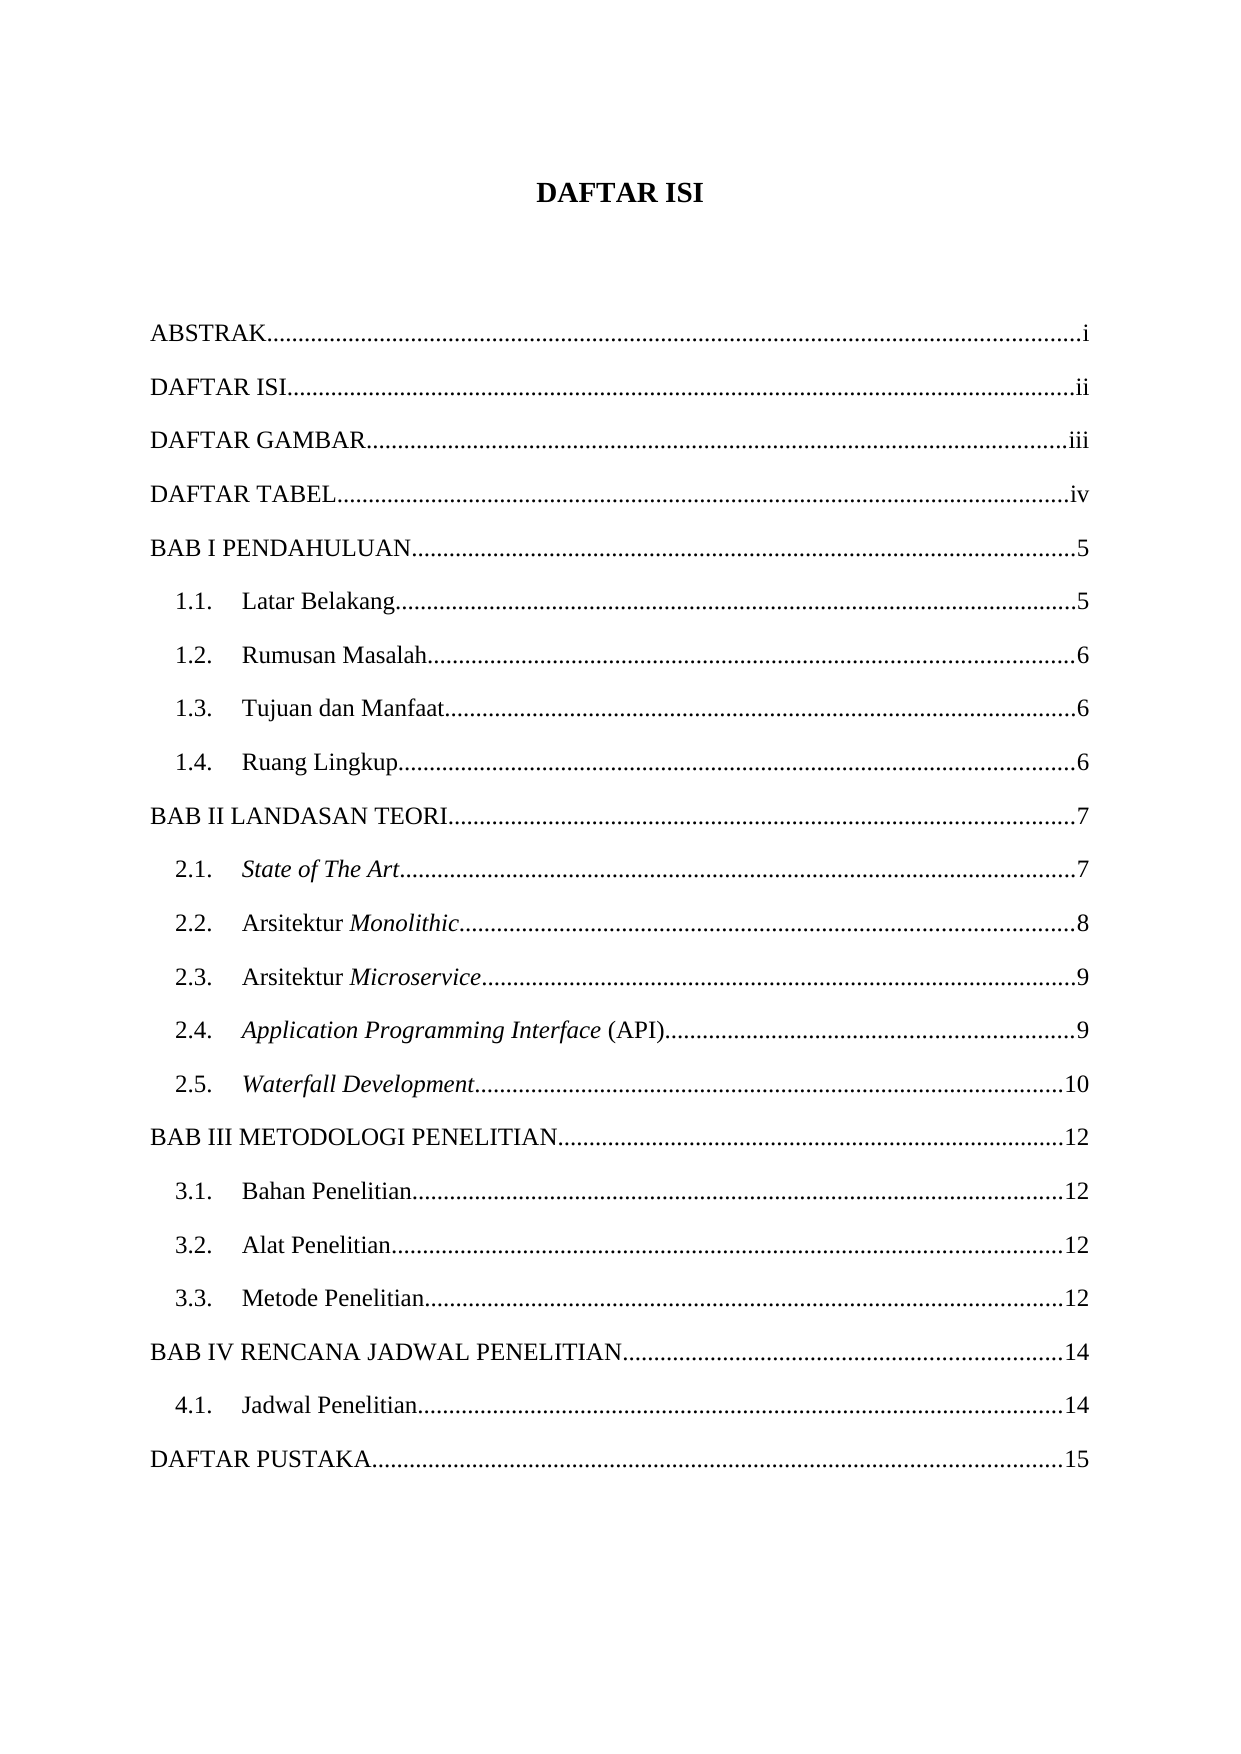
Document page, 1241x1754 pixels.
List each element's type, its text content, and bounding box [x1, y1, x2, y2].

subtitle DAFTAR ISI [150, 175, 1090, 208]
